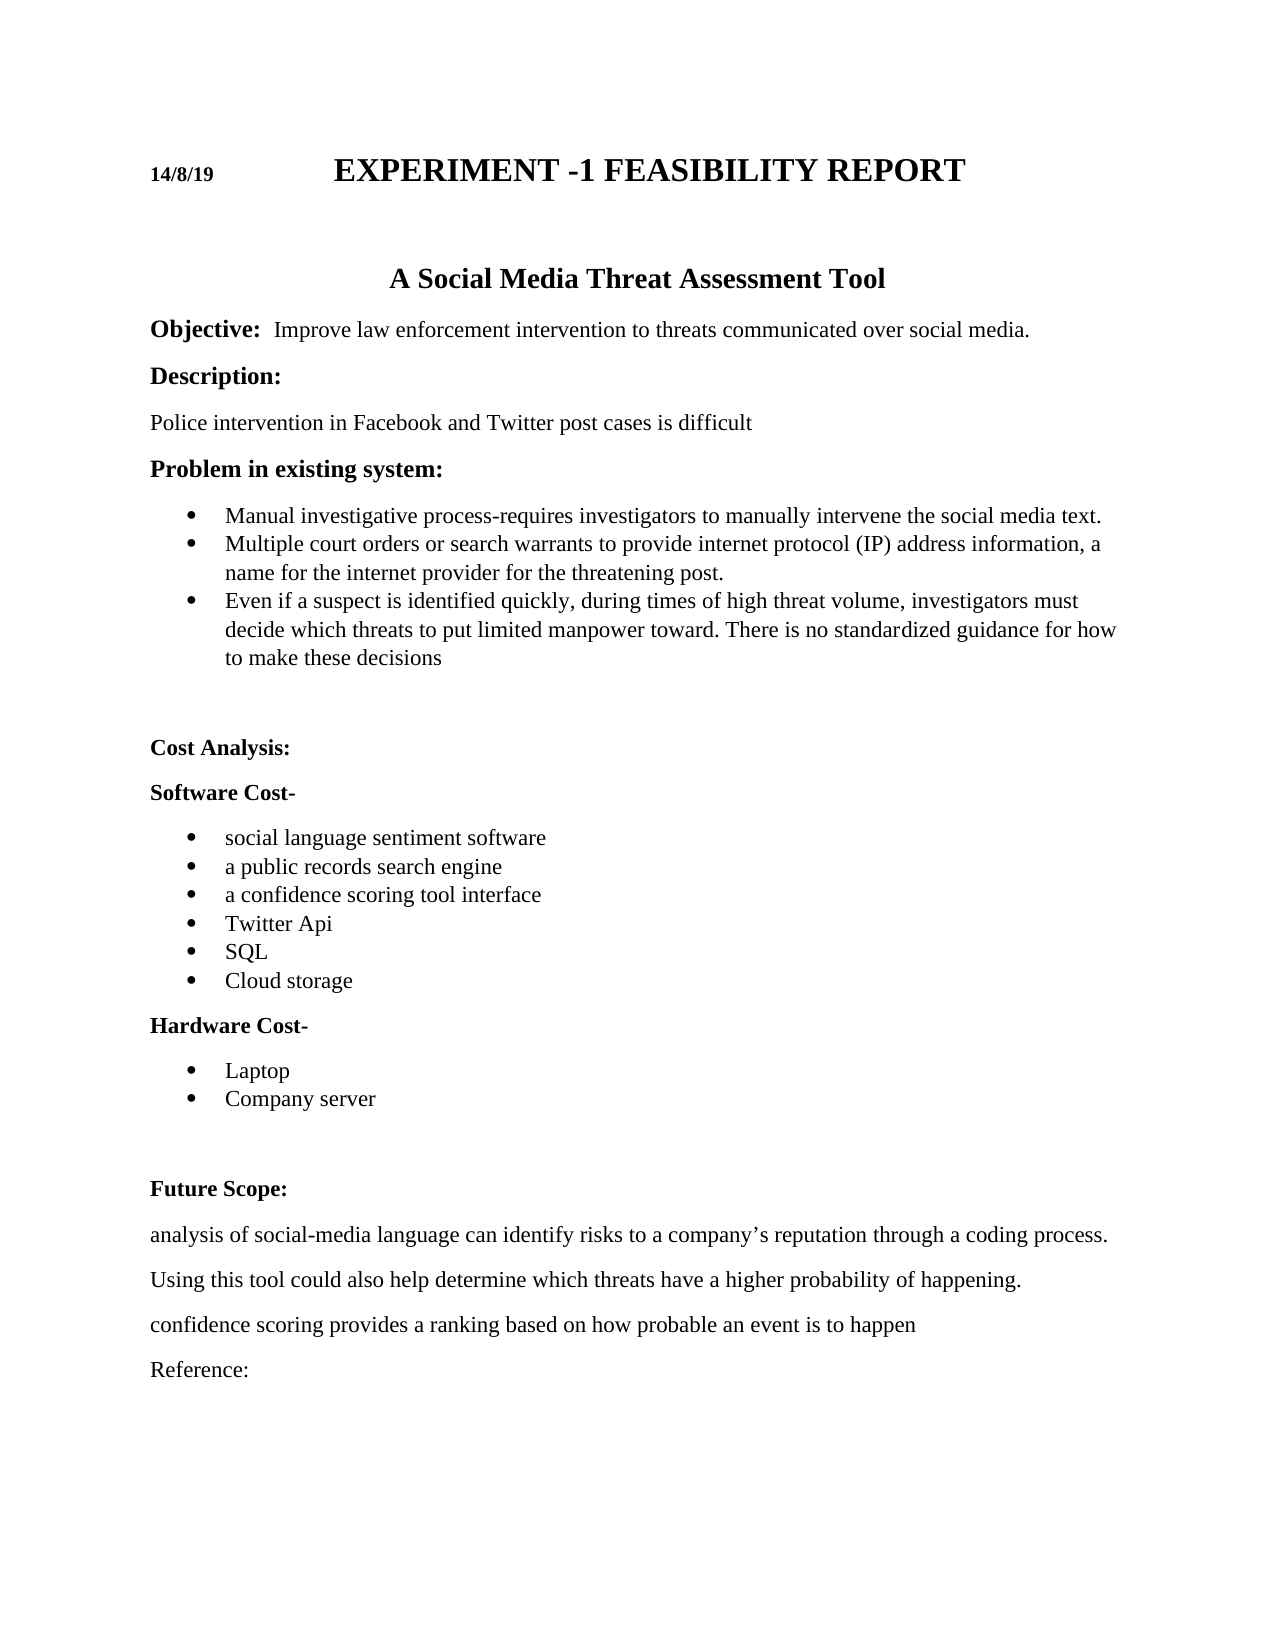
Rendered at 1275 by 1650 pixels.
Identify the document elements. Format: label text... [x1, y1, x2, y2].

list social language sentiment software [187, 824, 1125, 851]
list a confidence scoring tool interface [187, 881, 1125, 908]
list Manual investigative process-requires investigators to manually intervene the social media text. [187, 502, 1125, 528]
list SQL [187, 938, 1125, 964]
text Description: [150, 361, 1125, 390]
text Cost Analysis: [150, 734, 1125, 761]
list Multiple court orders or search warrants to provide internet protocol (IP) address information, a name for the internet provider for the threatening post. [187, 530, 1125, 585]
list Even if a suspect is identified quickly, during times of high threat volume, investigators must decide which threats to put limited manpower toward. There is no standardized guidance for how to make these decisions [187, 587, 1125, 670]
text Using this tool could also help determine which threats have a higher probability of happening. [150, 1266, 1125, 1292]
text Problem in existing system: [150, 454, 1125, 483]
text Police intervention in Facebook and Twitter post cases is difficult [150, 409, 1125, 435]
text Software Cost- [150, 779, 1125, 806]
text 14/8/19 EXPERIMENT -1 FEASIBILITY REPORT [150, 150, 1125, 188]
text Reference: [150, 1356, 1125, 1382]
text Hardware Cost- [150, 1012, 1125, 1038]
list a public records search engine [187, 853, 1125, 879]
text confidence scoring provides a ranking based on how probable an event is to happen [150, 1311, 1125, 1337]
text Objective: Improve law enforcement intervention to threats communicated over social media. [150, 314, 1125, 342]
list Twitter Api [187, 910, 1125, 936]
text analysis of social-media language can identify risks to a company’s reputation through a coding process. [150, 1221, 1125, 1247]
list Company server [187, 1085, 1125, 1112]
text A Social Media Threat Assessment Tool [150, 261, 1125, 294]
list Cloud storage [187, 967, 1125, 993]
list Laptop [187, 1057, 1125, 1083]
text Future Scope: [150, 1176, 1125, 1202]
